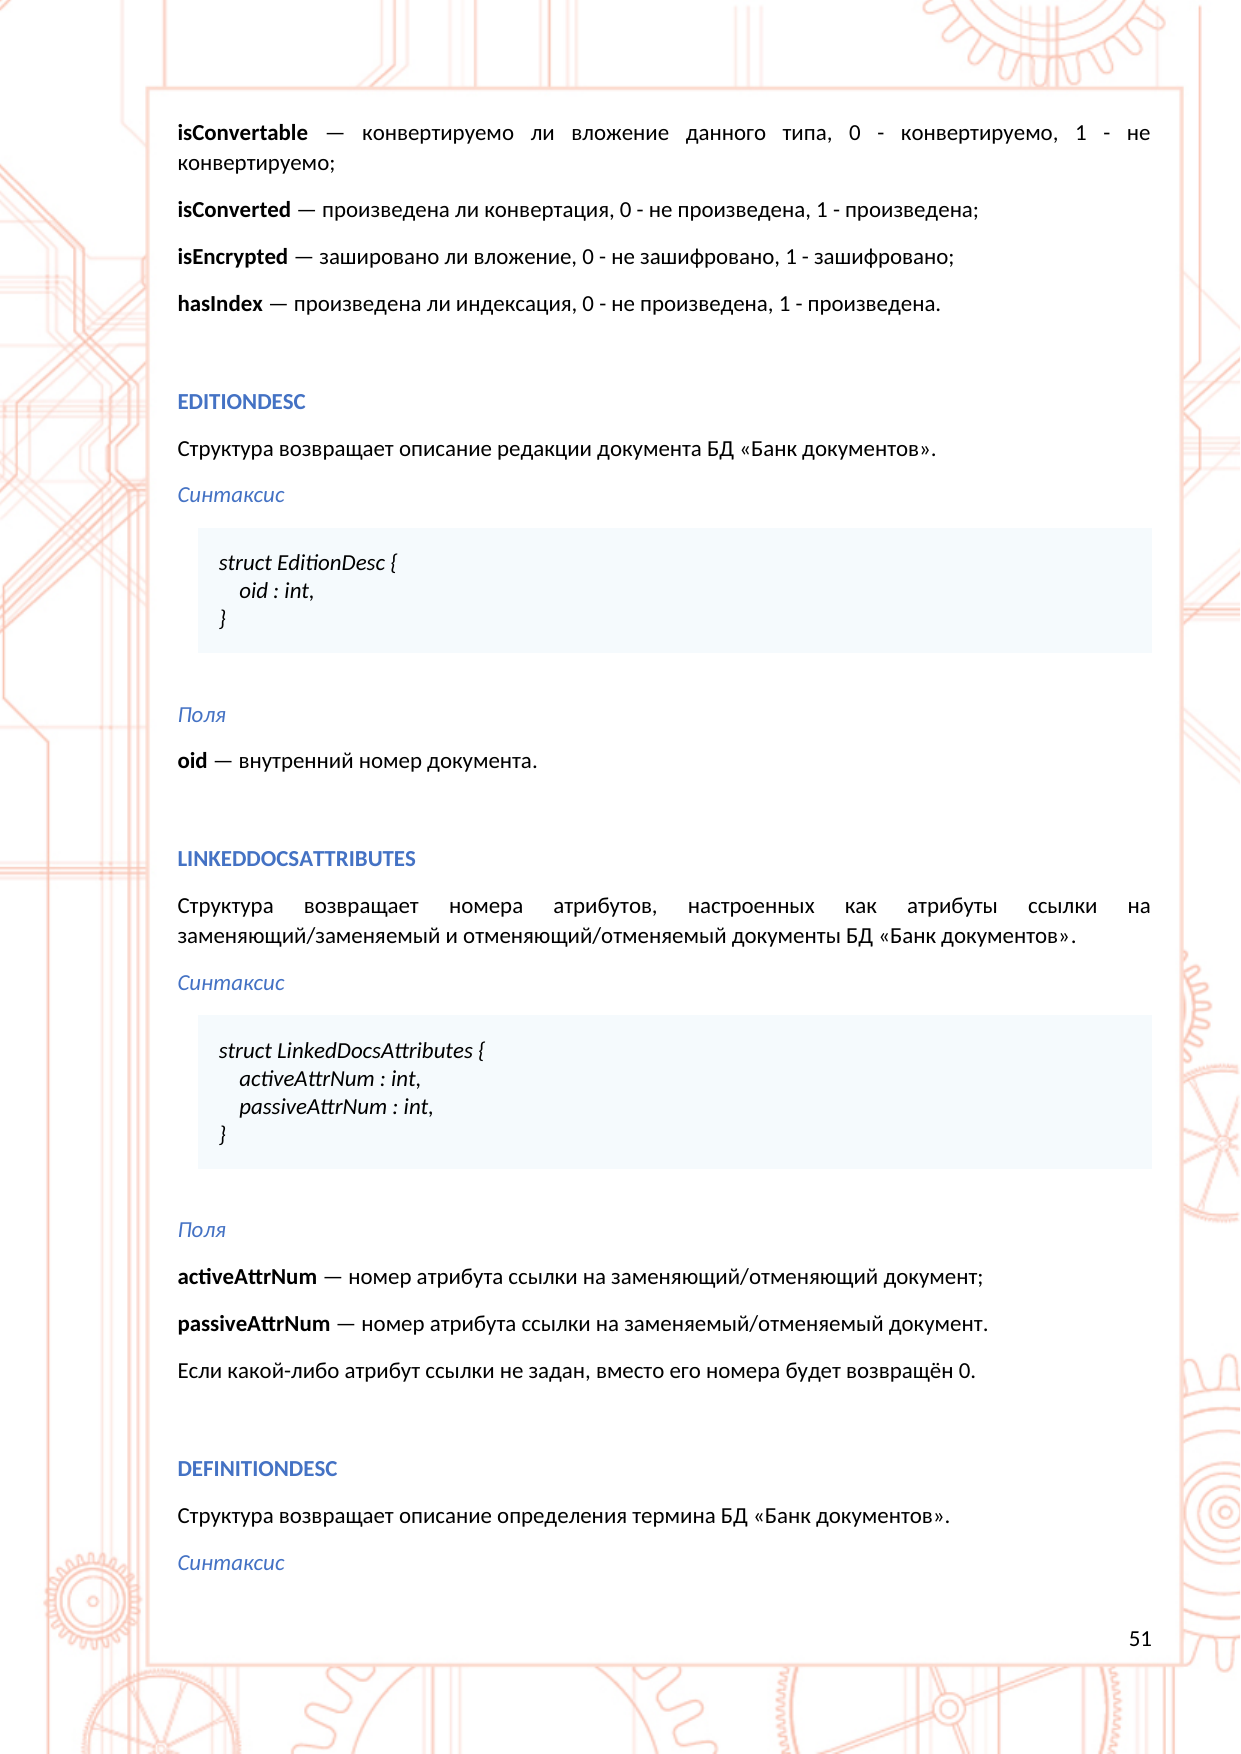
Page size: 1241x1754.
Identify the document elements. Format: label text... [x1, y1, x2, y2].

table_header struct LinkedDocsAttributes { activeAttrNum : int, passiveAttrNum : int, } [198, 1015, 1152, 1169]
text Структура возвращает описание редакции документа БД «Банк документов». [177, 434, 1152, 462]
text hasIndex — произведена ли индексация, 0 - не произведена, 1 - произведена. [177, 289, 1152, 317]
table_header struct EditionDesc { oid : int, } [198, 528, 1152, 653]
text Поля [177, 700, 1152, 728]
text Синтаксис [177, 481, 1152, 509]
text oid — внутренний номер документа. [177, 747, 1152, 774]
text activeAttrNum — номер атрибута ссылки на заменяющий/отменяющий документ; [177, 1262, 1152, 1290]
text passiveAttrNum — номер атрибута ссылки на заменяемый/отменяемый документ. [177, 1309, 1152, 1337]
text isConverted — произведена ли конвертация, 0 - не произведена, 1 - произведена; [177, 195, 1152, 223]
text Если какой-либо атрибут ссылки не задан, вместо его номера будет возвращён 0. [177, 1356, 1152, 1384]
text Синтаксис [177, 968, 1152, 996]
text isEncrypted — зашировано ли вложение, 0 - не зашифровано, 1 - зашифровано; [177, 242, 1152, 270]
subtitle LinkedDocsAttributes [177, 844, 1152, 872]
subtitle DefinitionDesc [177, 1454, 1152, 1482]
text Синтаксис [177, 1548, 1152, 1576]
subtitle EditionDesc [177, 387, 1152, 415]
text Структура возвращает номера атрибутов, настроенных как атрибуты ссылки на заменяющий/заменяемый и отменяющий/отменяемый документы БД «Банк документов». [177, 891, 1152, 949]
text isConvertable — конвертируемо ли вложение данного типа, 0 - конвертируемо, 1 - не конвертируемо; [177, 118, 1152, 176]
picture [0, 0, 1241, 1754]
text Структура возвращает описание определения термина БД «Банк документов». [177, 1501, 1152, 1529]
text Поля [177, 1216, 1152, 1243]
